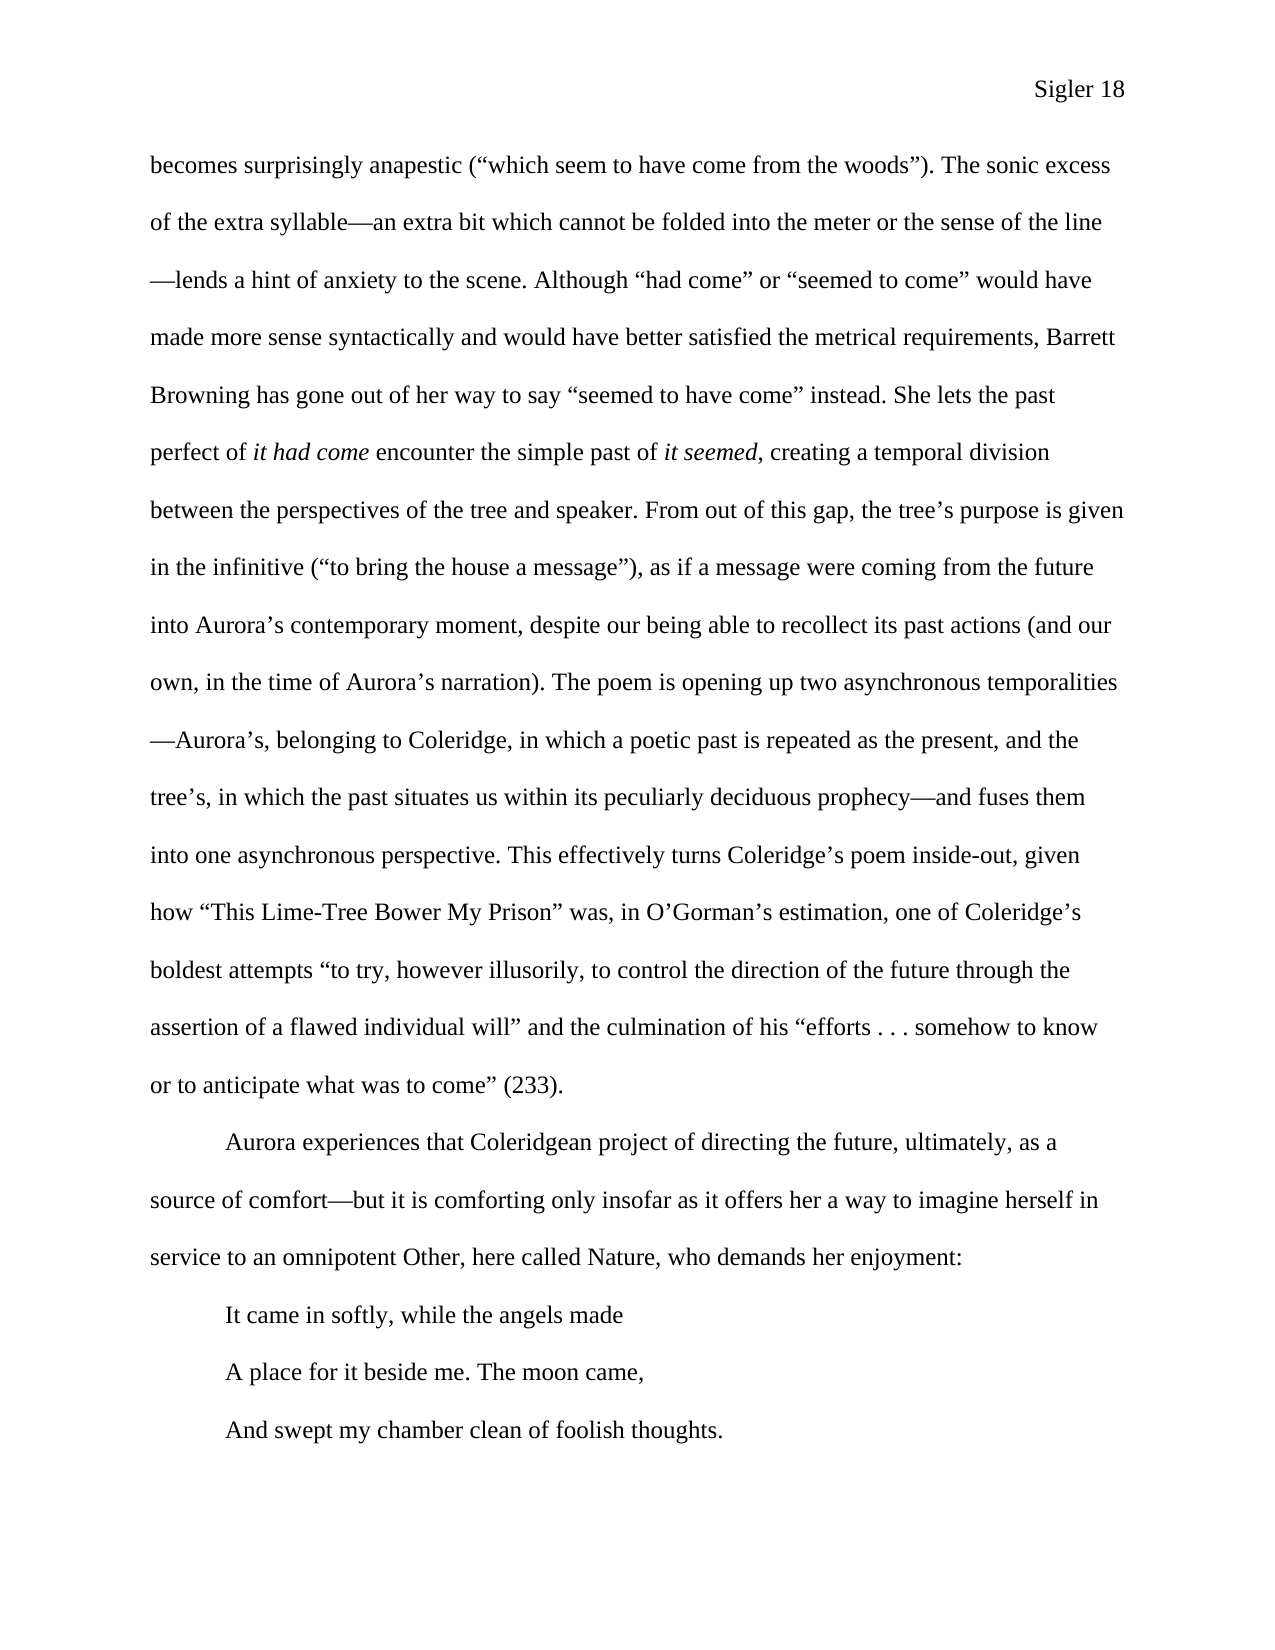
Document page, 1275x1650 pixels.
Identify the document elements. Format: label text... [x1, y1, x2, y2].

text And swept my chamber clean of foolish thoughts. [225, 1415, 1125, 1444]
text Aurora experiences that Coleridgean project of directing the future, ultimately, as a source of comfort—but it is comforting only insofar as it offers her a way to imagine herself in service to an omnipotent Other, here called Nature, who demands her enjoyment: [150, 1127, 1125, 1271]
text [150, 150, 1125, 1099]
text A place for it beside me. The moon came, [225, 1357, 1125, 1386]
text It came in softly, while the angels made [225, 1300, 1125, 1329]
